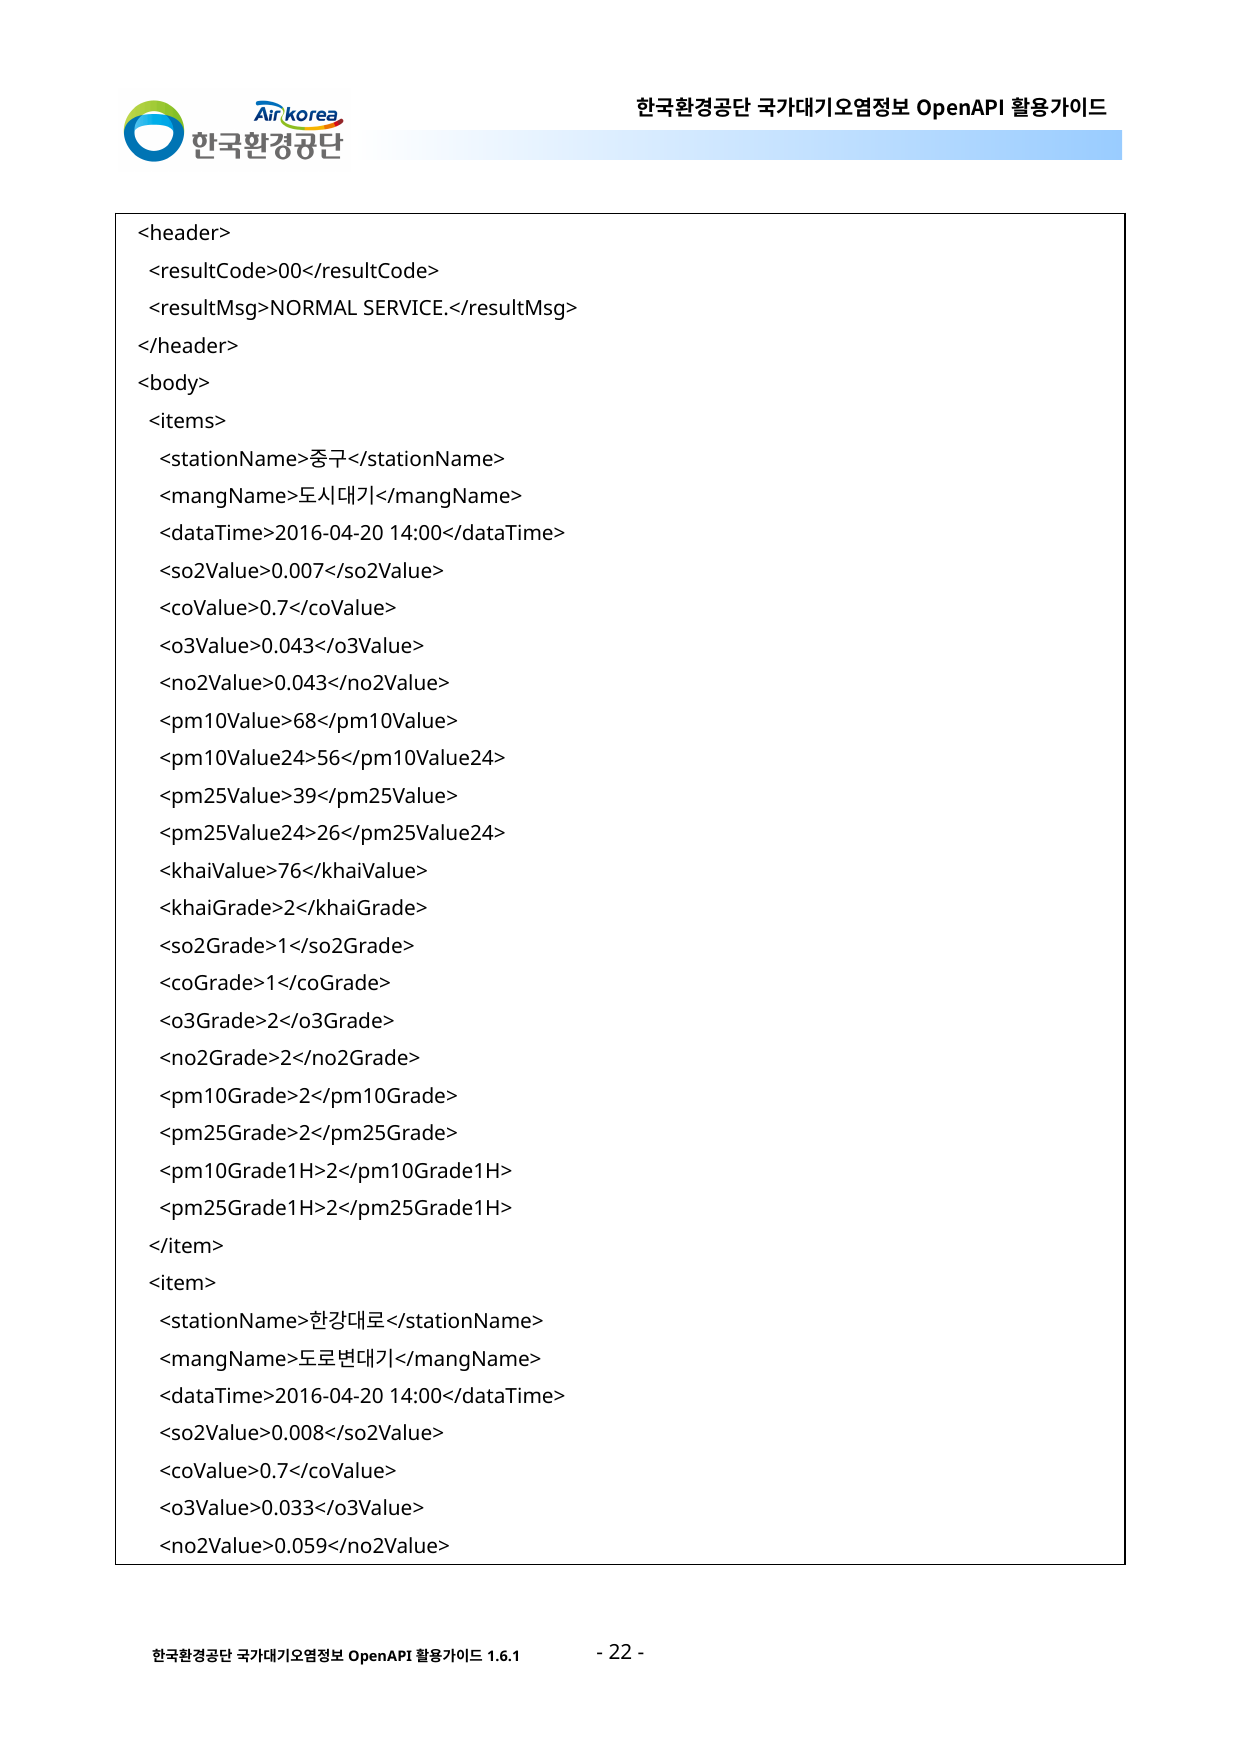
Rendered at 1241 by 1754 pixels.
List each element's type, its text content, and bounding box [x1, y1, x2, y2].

picture [118, 88, 352, 172]
